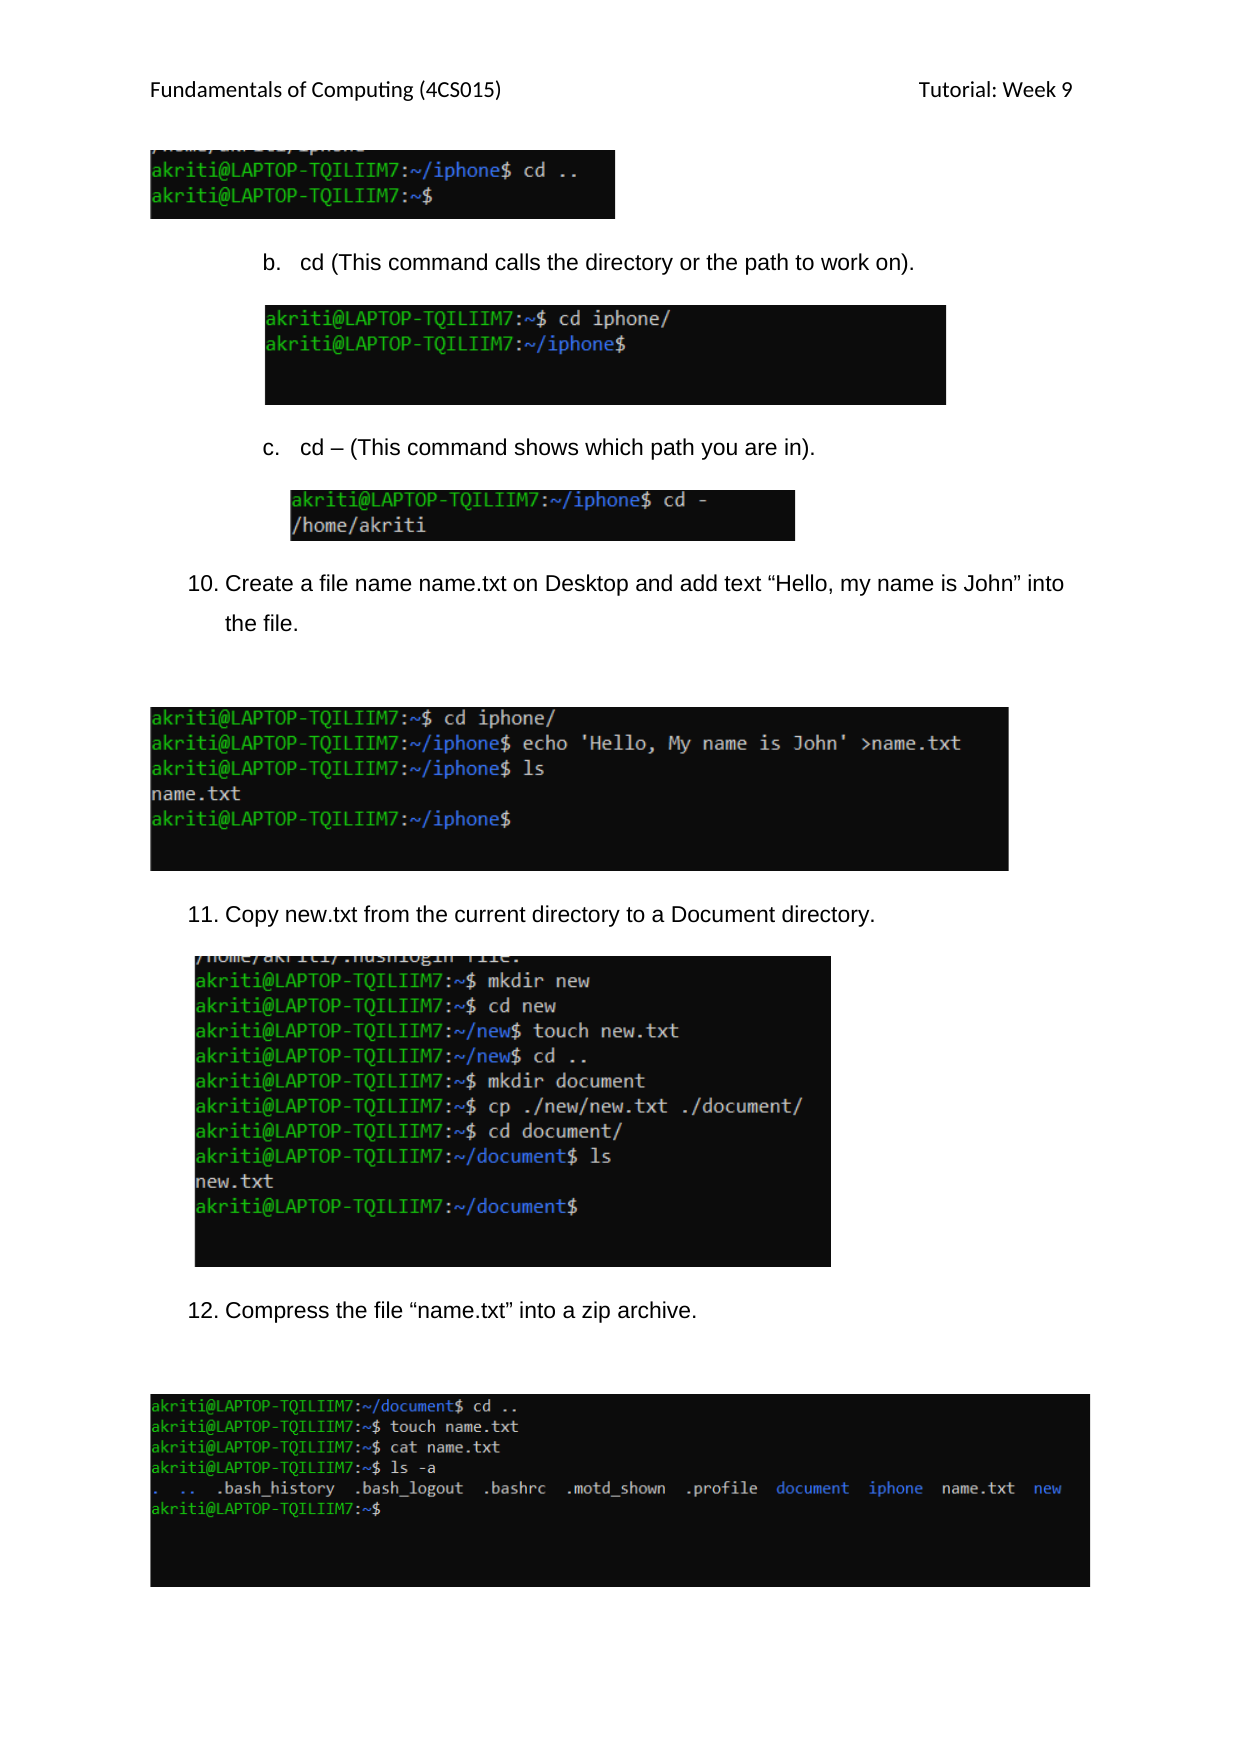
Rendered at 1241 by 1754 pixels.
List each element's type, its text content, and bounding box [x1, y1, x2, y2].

picture [150, 1394, 1091, 1587]
picture [194, 956, 831, 1267]
list cd – (This command shows which path you are in). [262, 434, 1090, 460]
list Create a file name name.txt on Desktop and add text “Hello, my name is John” into the file. [187, 570, 1090, 636]
list Copy new.txt from the current directory to a Document directory. [187, 901, 1090, 927]
picture [150, 150, 615, 219]
picture [264, 305, 947, 405]
picture [150, 707, 1009, 871]
list Compress the file “name.txt” into a zip archive. [187, 1297, 1090, 1323]
picture [290, 490, 796, 541]
list cd (This command calls the directory or the path to work on). [262, 249, 1090, 276]
